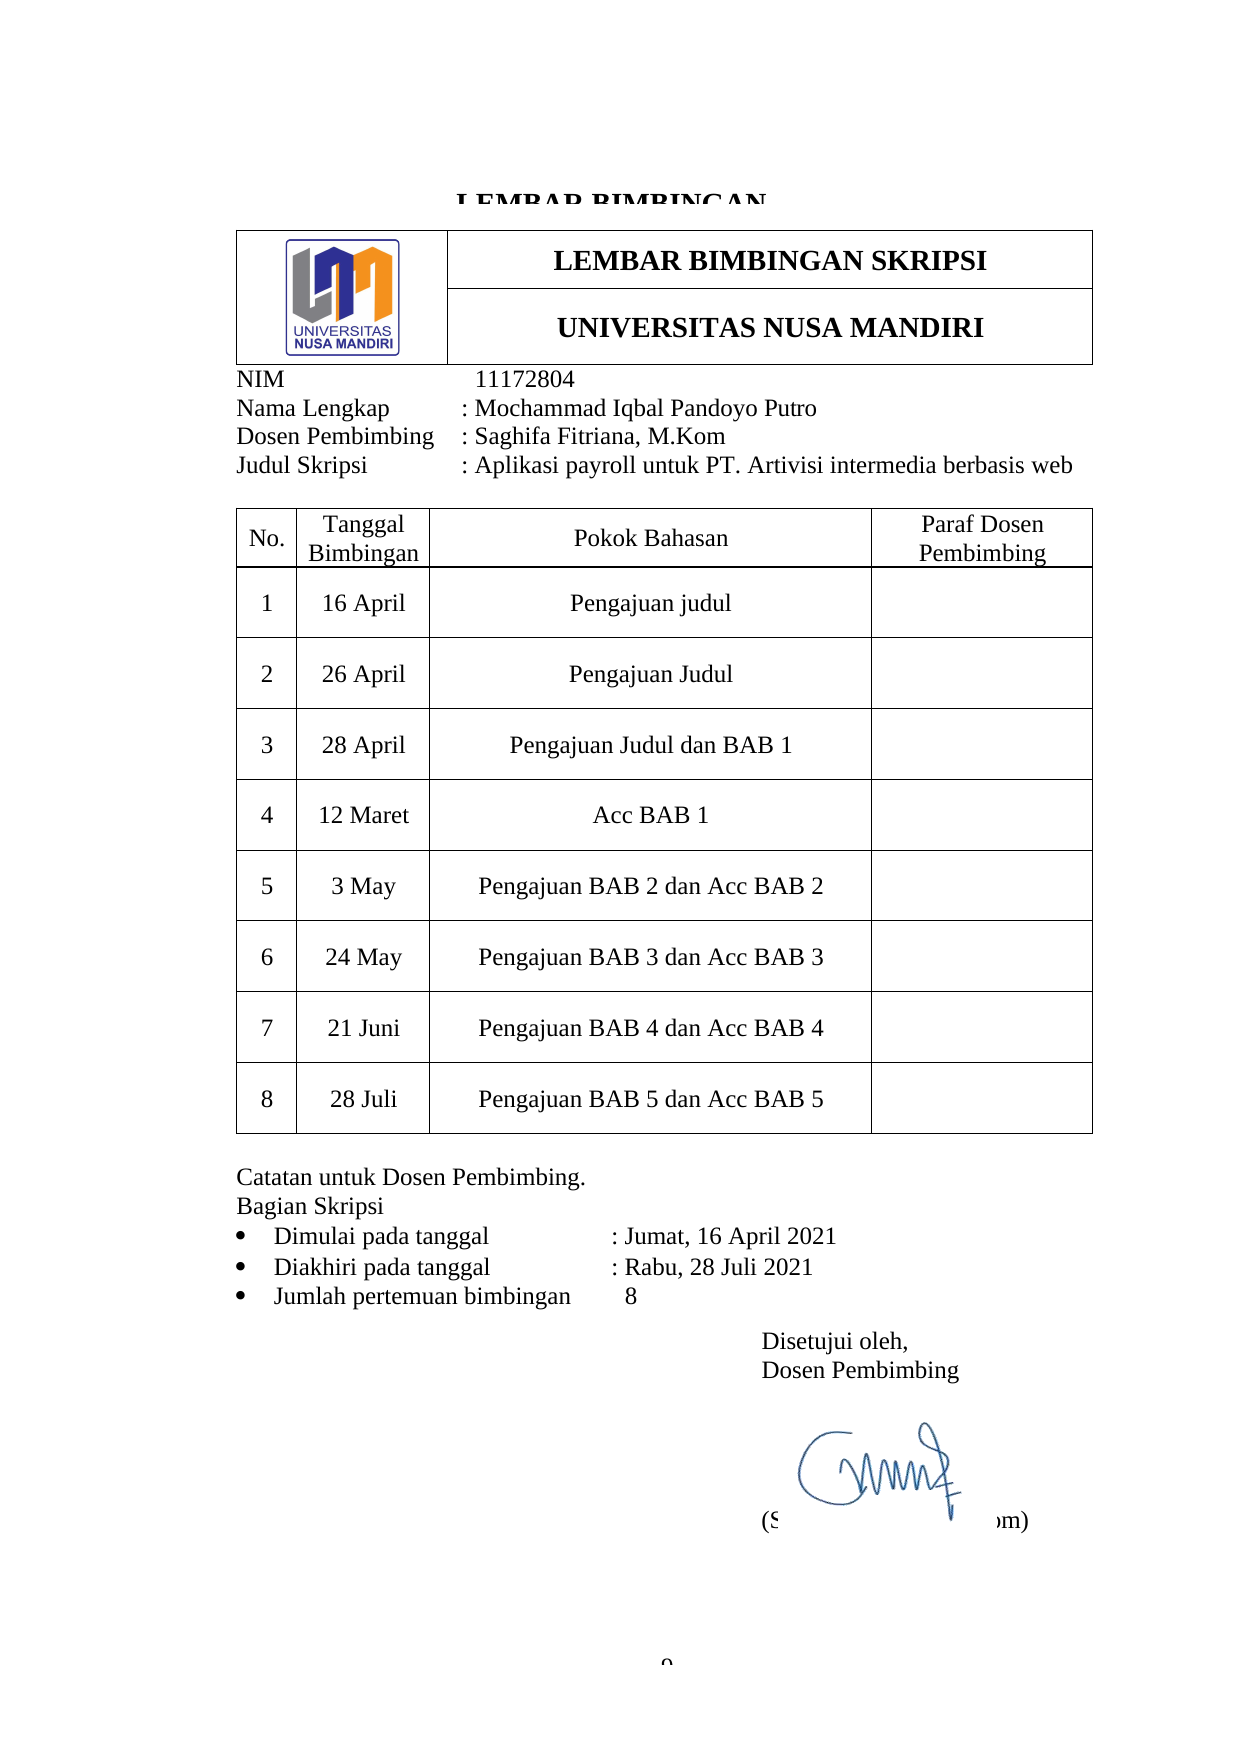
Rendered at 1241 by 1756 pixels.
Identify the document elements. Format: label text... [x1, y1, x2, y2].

table_header No. [237, 509, 296, 566]
picture [285, 239, 400, 356]
table_cell Pengajuan BAB 4 dan Acc BAB 4 [430, 992, 871, 1062]
list Diakhiri pada tanggal : Rabu, 28 Juli 2021 [236, 1251, 1136, 1281]
text Nama Lengkap : Mochammad Iqbal Pandoyo Putro Dosen Pembimbing : Saghifa Fitriana, M.Kom [236, 393, 818, 450]
table_cell [872, 851, 1092, 920]
table_cell Pengajuan judul [430, 568, 871, 637]
table_cell 16 April [297, 568, 429, 637]
text NIM 11172804 [236, 365, 1136, 393]
table_cell 3 [237, 709, 296, 778]
table_cell 26 April [297, 638, 429, 708]
table_cell [872, 992, 1092, 1062]
table_cell UNIVERSITAS NUSA MANDIRI [448, 289, 1092, 364]
table_header LEMBAR BIMBINGAN SKRIPSI [448, 231, 1092, 288]
table_cell Acc BAB 1 [430, 780, 871, 849]
picture [778, 1399, 997, 1543]
table_cell 8 [237, 1063, 296, 1133]
table_cell [872, 638, 1092, 708]
text Disetujui oleh, Dosen Pembimbing [761, 1326, 961, 1384]
table_cell 4 [237, 780, 296, 849]
table_header [237, 231, 447, 364]
table_cell 21 Juni [297, 992, 429, 1062]
table_cell 28 Juli [297, 1063, 429, 1133]
table_cell 28 April [297, 709, 429, 778]
list Jumlah pertemuan bimbingan 8 [236, 1281, 1136, 1310]
table_cell [872, 780, 1092, 849]
text Catatan untuk Dosen Pembimbing. Bagian Skripsi [236, 1162, 588, 1220]
list Dimulai pada tanggal : Jumat, 16 April 2021 [236, 1220, 1136, 1251]
table_cell Pengajuan BAB 5 dan Acc BAB 5 [430, 1063, 871, 1133]
table_cell [872, 709, 1092, 778]
table_cell 12 Maret [297, 780, 429, 849]
table_cell Pengajuan BAB 2 dan Acc BAB 2 [430, 851, 871, 920]
table_cell 7 [237, 992, 296, 1062]
table_cell [872, 1063, 1092, 1133]
table_cell 6 [237, 921, 296, 991]
table_cell 1 [237, 568, 296, 637]
table_header Pokok Bahasan [430, 509, 871, 566]
table_cell 2 [237, 638, 296, 708]
table_header Paraf Dosen Pembimbing [872, 509, 1092, 566]
table_header Tanggal Bimbingan [297, 509, 429, 566]
table_cell Pengajuan Judul [430, 638, 871, 708]
table_cell 5 [237, 851, 296, 920]
table_cell 3 May [297, 851, 429, 920]
table_cell [872, 921, 1092, 991]
text Judul Skripsi : Aplikasi payroll untuk PT. Artivisi intermedia berbasis web [236, 450, 1136, 479]
table_cell Pengajuan BAB 3 dan Acc BAB 3 [430, 921, 871, 991]
table_cell [872, 568, 1092, 637]
table_cell 24 May [297, 921, 429, 991]
table_cell Pengajuan Judul dan BAB 1 [430, 709, 871, 778]
